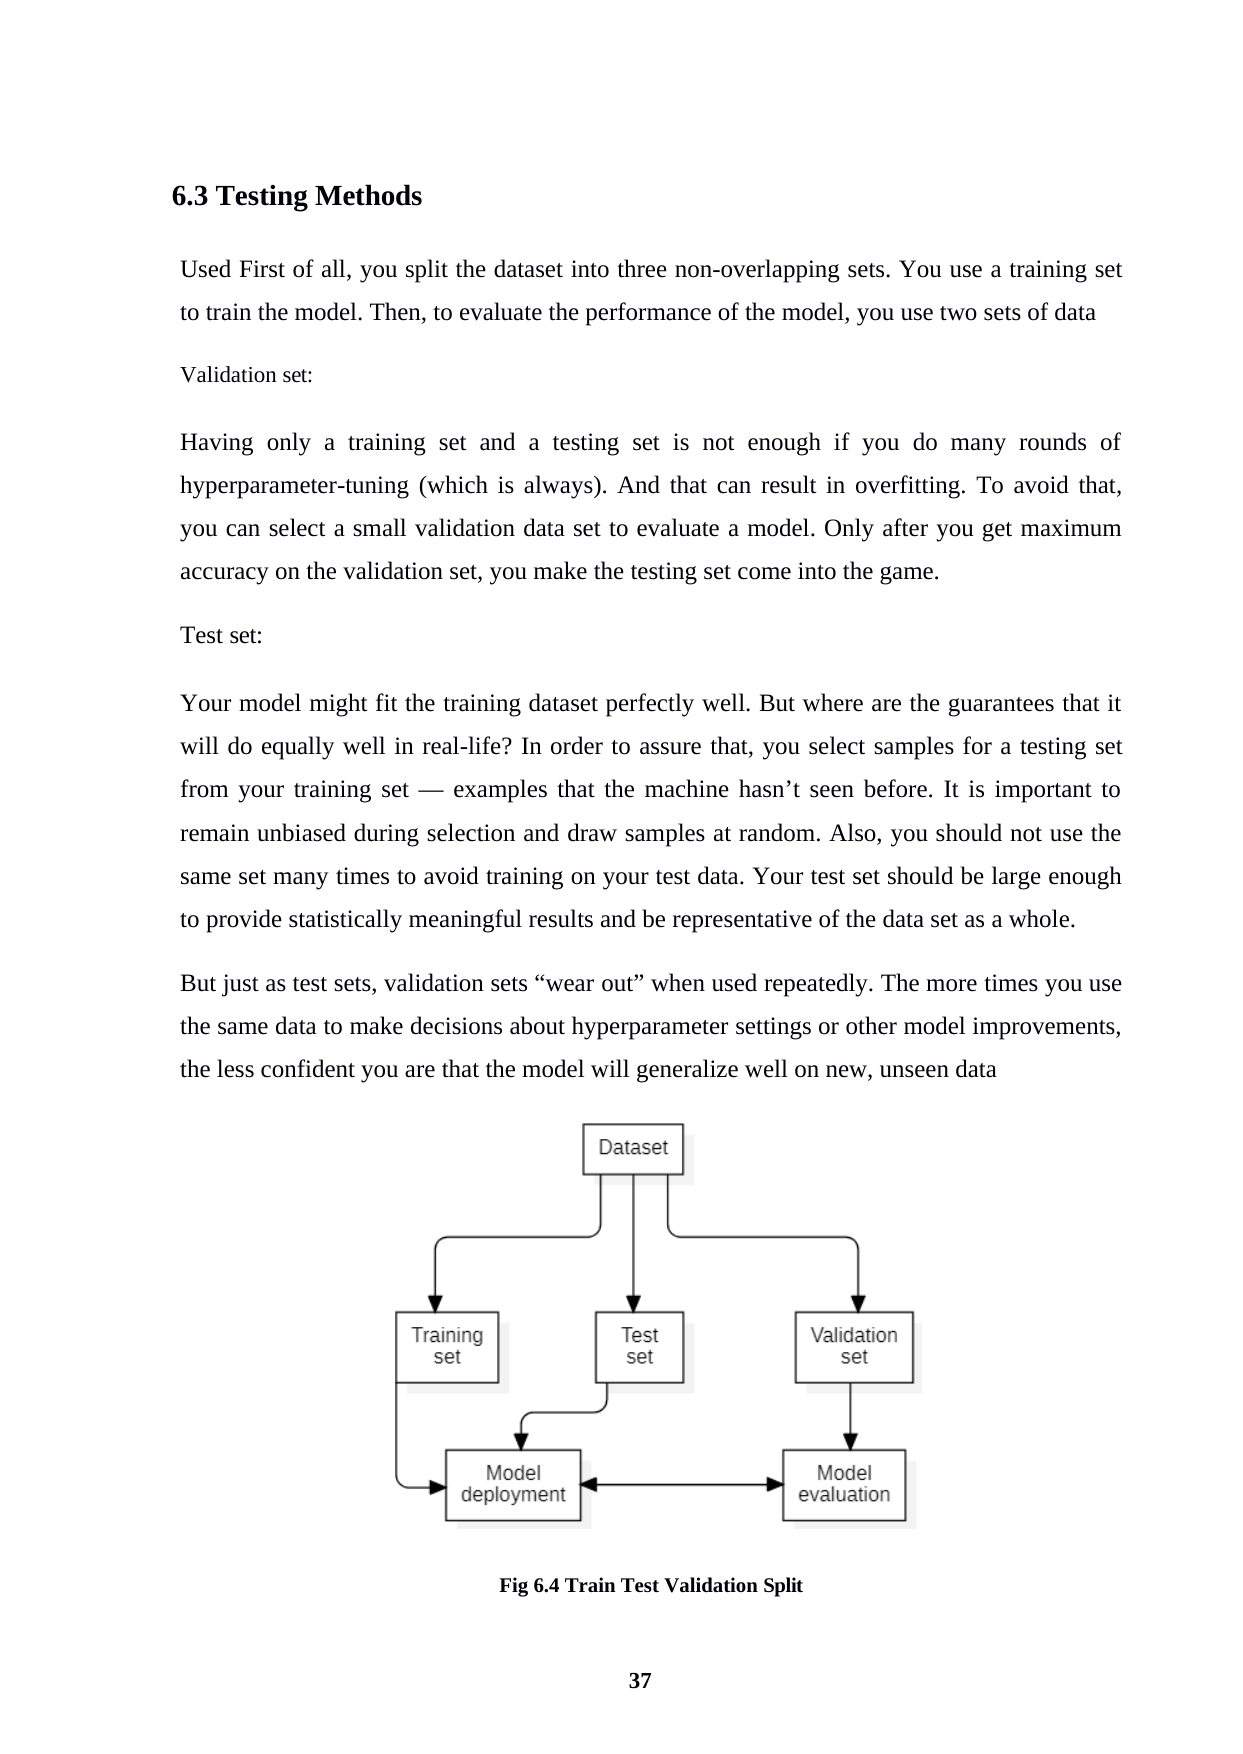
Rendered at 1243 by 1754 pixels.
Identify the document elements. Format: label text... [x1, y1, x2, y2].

text But just as test sets, validation sets “wear out” when used repeatedly. The more times you use the same data to make decisions about hyperparameter settings or other model improvements, the less confident you are that the model will generalize well on new, unseen data [180, 968, 1122, 1083]
text Fig 6.4 Train Test Validation Split [210, 1573, 1092, 1597]
picture [395, 1123, 922, 1529]
subtitle Validation set: [180, 361, 1168, 388]
subtitle 6.3 Testing Methods [172, 178, 1168, 212]
text Having only a training set and a testing set is not enough if you do many rounds of hyperparameter-tuning (which is always). And that can result in overfitting. To avoid that, you can select a small validation data set to evaluate a model. Only after you get maximum accuracy on the validation set, you make the testing set come into the game. [180, 427, 1123, 585]
text Used First of all, you split the dataset into three non-overlapping sets. You use a training set to train the model. Then, to evaluate the performance of the model, you use two sets of data [180, 254, 1123, 326]
subtitle Test set: [180, 620, 1168, 649]
text Your model might fit the training dataset perfectly well. But where are the guarantees that it will do equally well in real-life? In order to assure that, you select samples for a testing set from your training set — examples that the machine hasn’t seen before. It is important to remain unbiased during selection and draw samples at random. Also, you should not use the same set many times to avoid training on your test data. Your test set should be large enough to provide statistically meaningful results and be representative of the data set as a whole. [180, 688, 1123, 933]
